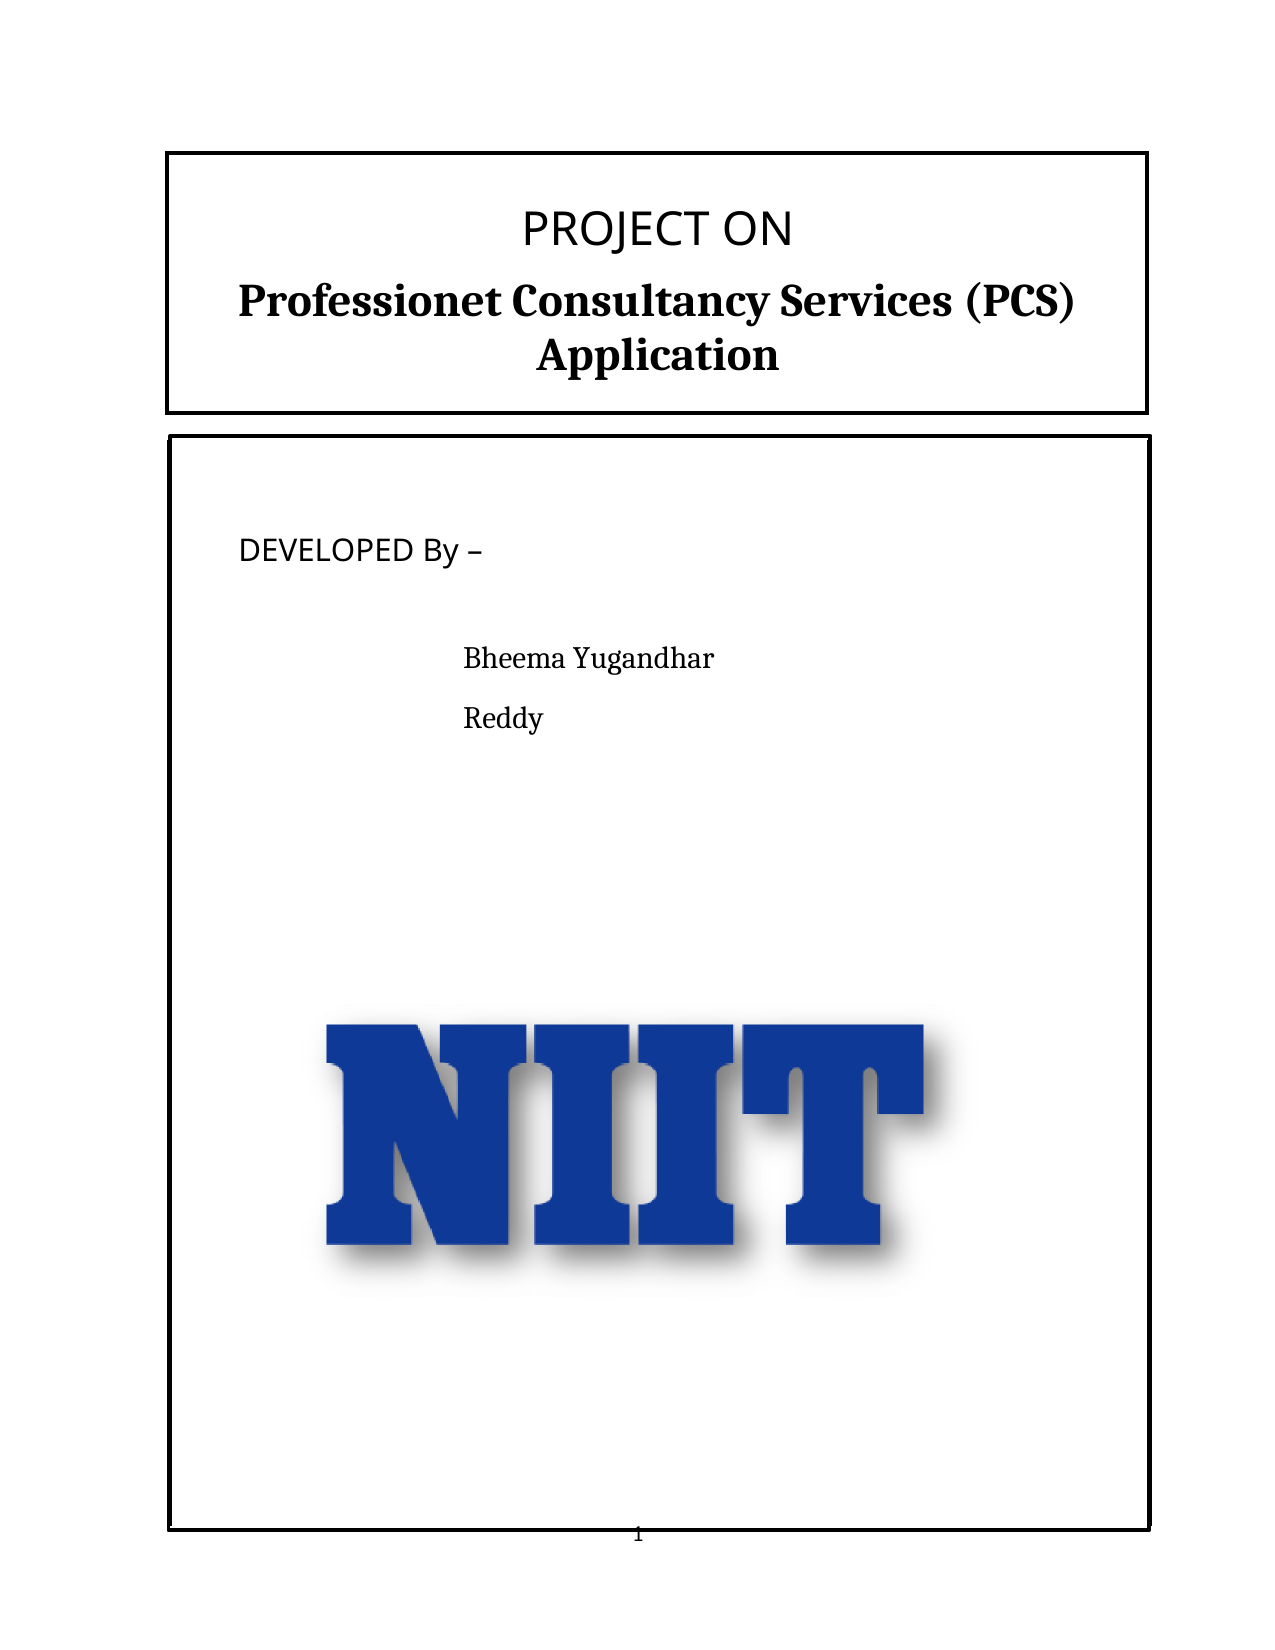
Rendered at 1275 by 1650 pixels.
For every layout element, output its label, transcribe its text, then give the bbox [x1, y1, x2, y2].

text Bheema Yugandhar Reddy [463, 641, 717, 737]
text DEVELOPED By – [238, 528, 1125, 571]
picture [302, 1006, 978, 1294]
